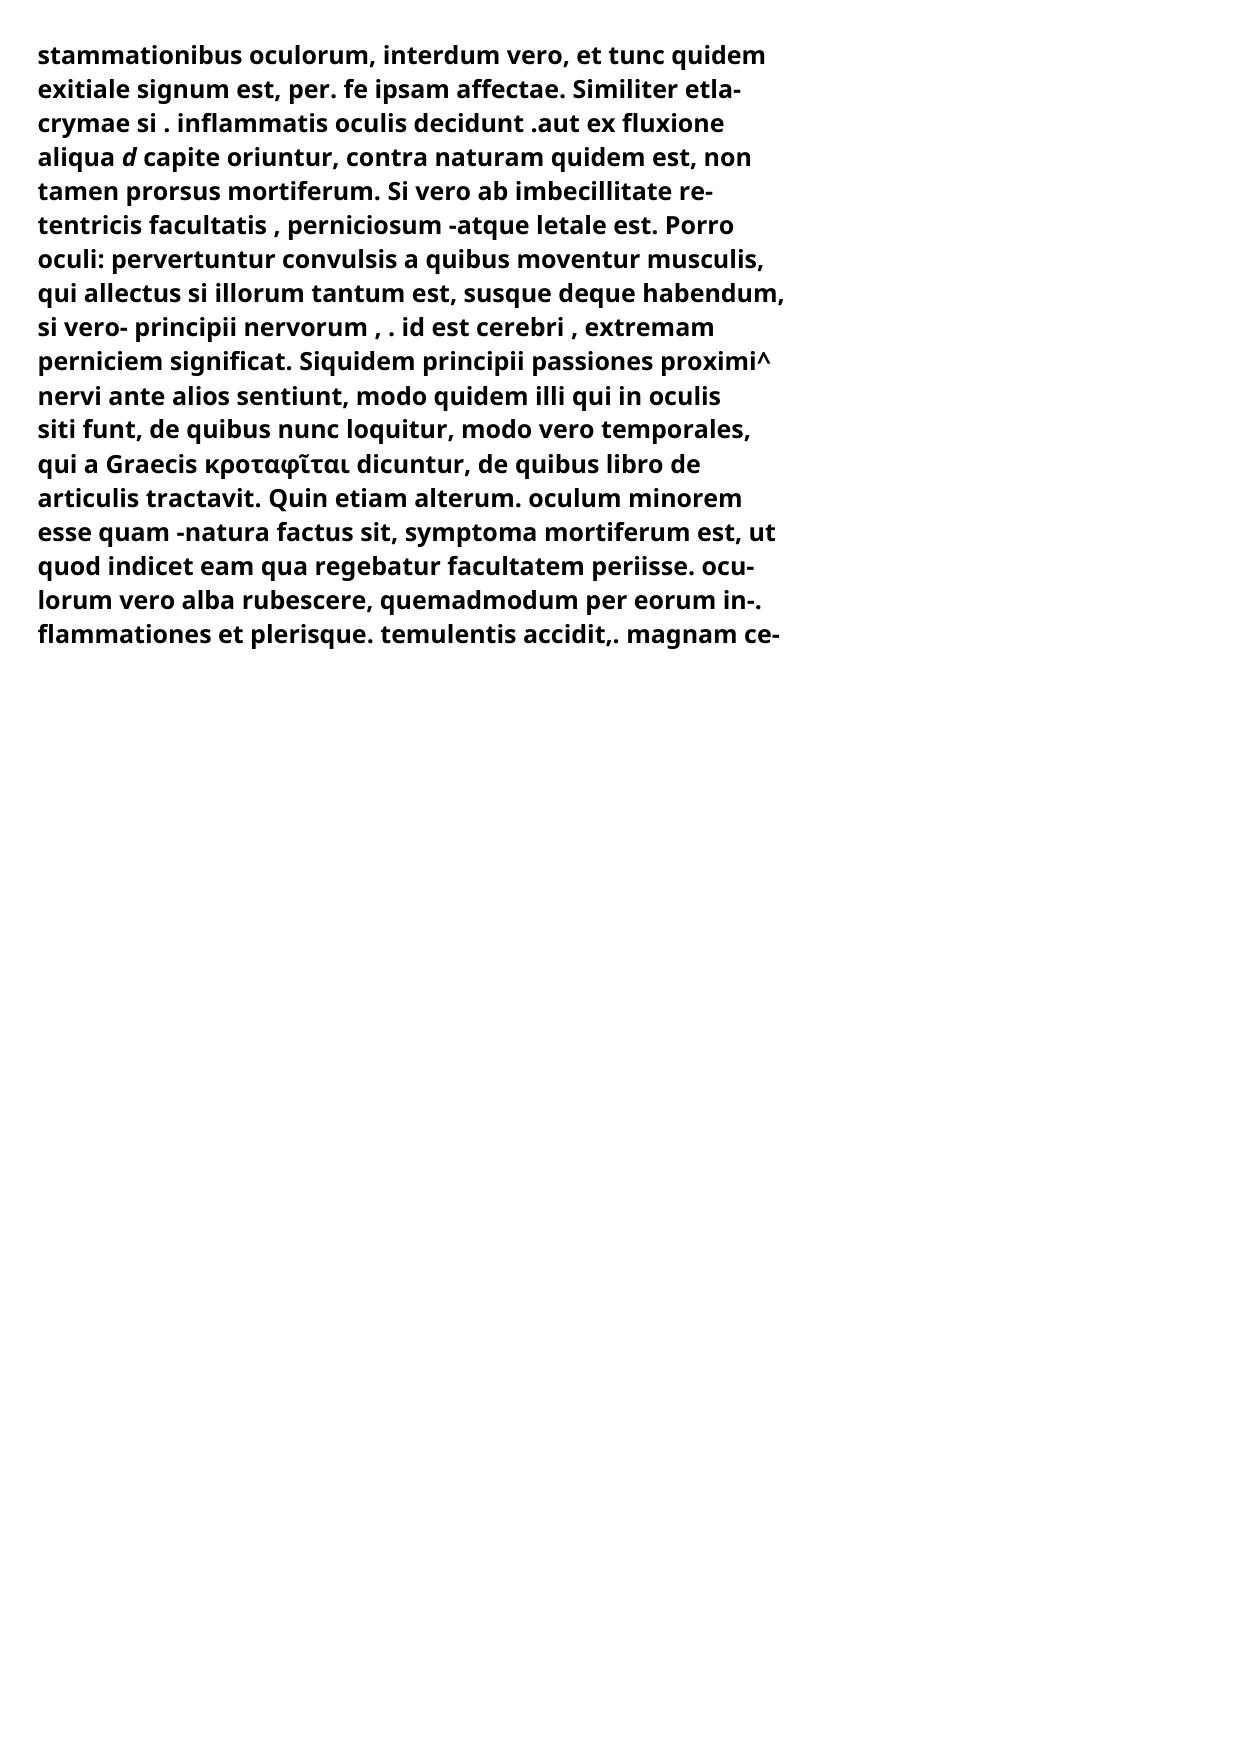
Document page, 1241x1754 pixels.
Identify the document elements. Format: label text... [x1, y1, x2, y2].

text stammationibus oculorum, interdum vero, et tunc quidem exitiale signum est, per. fe ipsam affectae. Similiter etla- crymae si . inflammatis oculis decidunt .aut ex fluxione aliqua d capite oriuntur, contra naturam quidem est, non tamen prorsus mortiferum. Si vero ab imbecillitate re- tentricis facultatis , perniciosum -atque letale est. Porro oculi: pervertuntur convulsis a quibus moventur musculis, qui allectus si illorum tantum est, susque deque habendum, si vero- principii nervorum , . id est cerebri , extremam perniciem significat. Siquidem principii passiones proximi^ nervi ante alios sentiunt, modo quidem illi qui in oculis siti funt, de quibus nunc loquitur, modo vero temporales, qui a Graecis κροταφῖται dicuntur, de quibus libro de articulis tractavit. Quin etiam alterum. oculum minorem esse quam -natura factus sit, symptoma mortiferum est, ut quod indicet eam qua regebatur facultatem periisse. ocu- lorum vero alba rubescere, quemadmodum per eorum in-. flammationes et plerisque. temulentis accidit,. magnam ce- [37, 37, 1203, 651]
